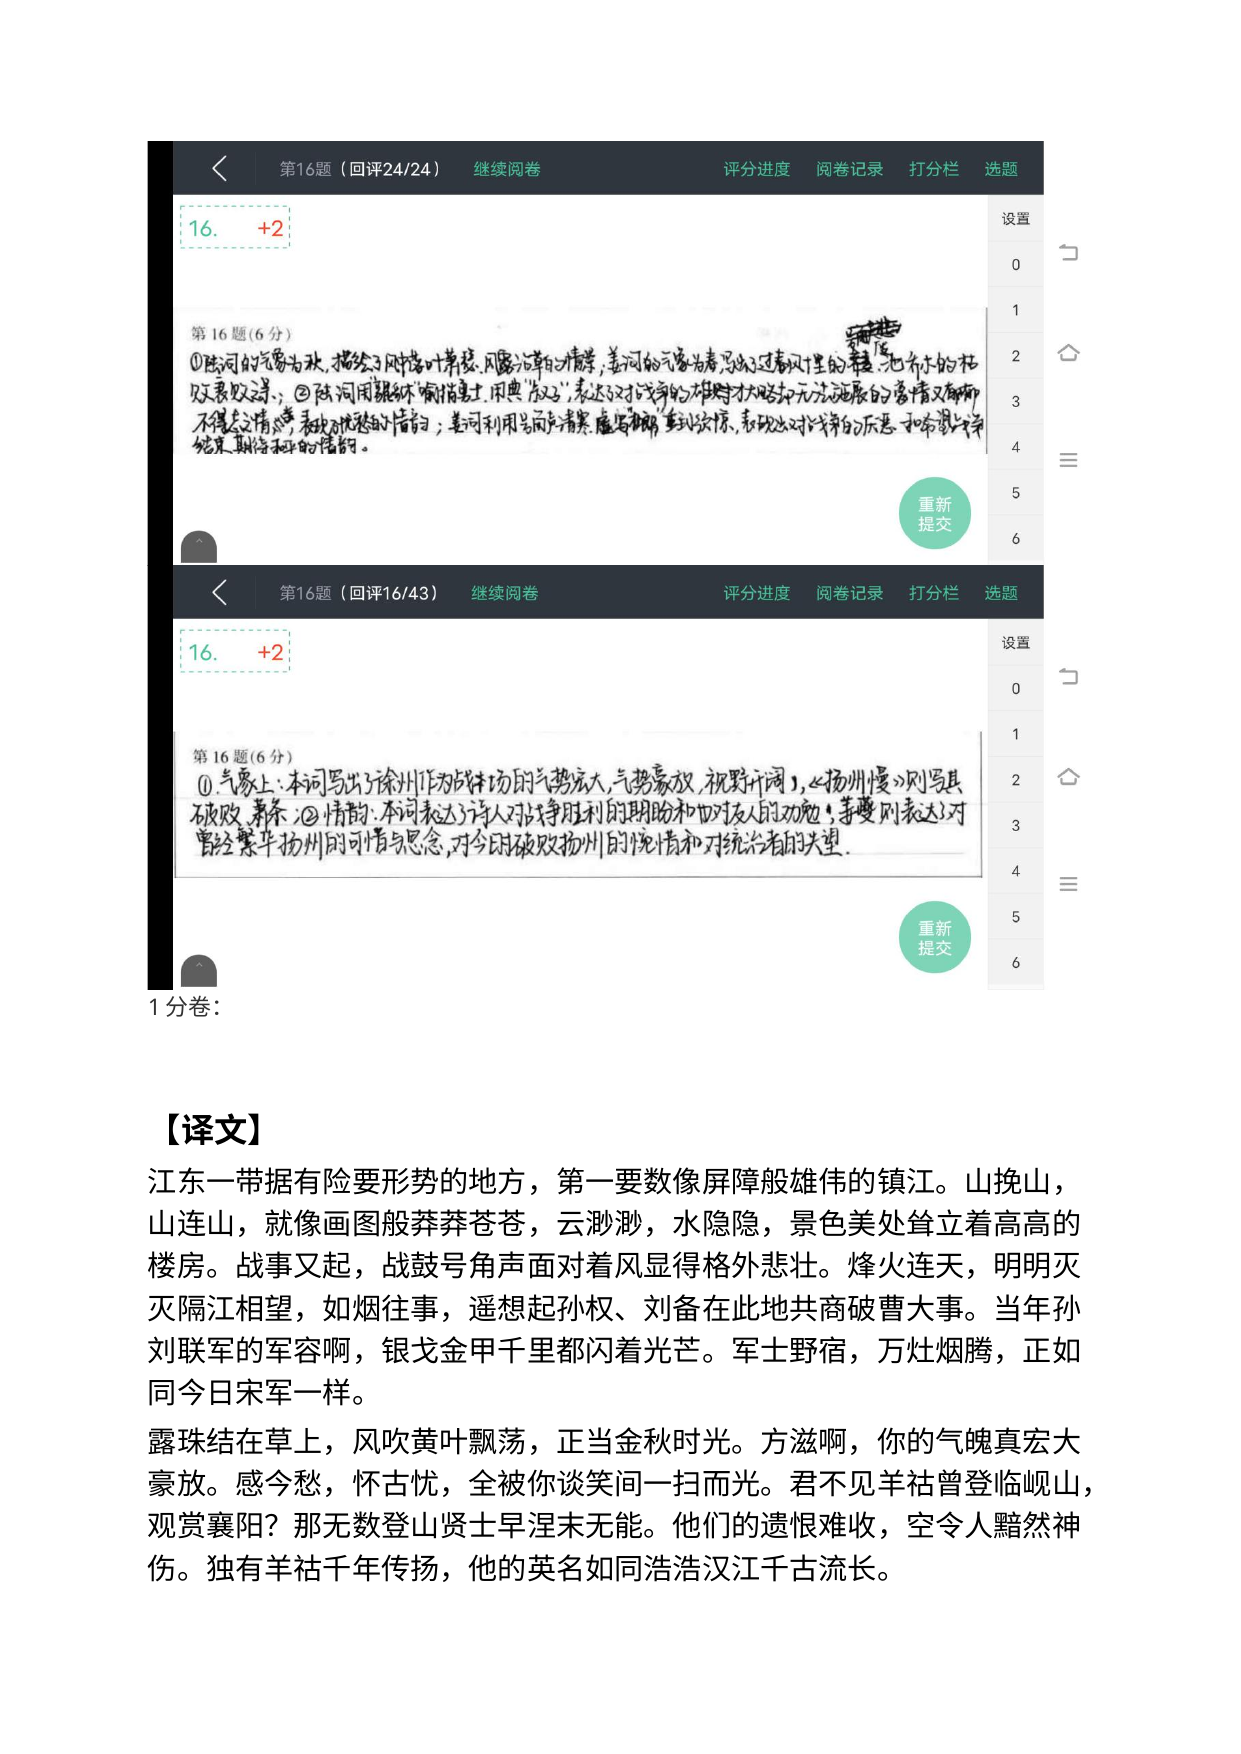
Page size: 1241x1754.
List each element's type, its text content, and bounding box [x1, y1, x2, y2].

picture [147, 141, 1093, 990]
text 江东一带据有险要形势的地方，第一要数像屏障般雄伟的镇江。山挽山，山连山，就像画图般莽莽苍苍，云渺渺，水隐隐，景色美处耸立着高高的楼房。战事又起，战鼓号角声面对着风显得格外悲壮。烽火连天，明明灭灭隔江相望，如烟往事，遥想起孙权、刘备在此地共商破曹大事。当年孙刘联军的军容啊，银戈金甲千里都闪着光芒。军士野宿，万灶烟腾，正如同今日宋军一样。 [148, 1158, 1093, 1412]
text 【译文】 [148, 1104, 1093, 1152]
text 露珠结在草上，风吹黄叶飘荡，正当金秋时光。方滋啊，你的气魄真宏大豪放。感今愁，怀古忧，全被你谈笑间一扫而光。君不见羊祜曾登临岘山，观赏襄阳？那无数登山贤士早涅末无能。他们的遗恨难收，空令人黯然神伤。独有羊祜千年传扬，他的英名如同浩浩汉江千古流长。 [148, 1418, 1093, 1587]
text 1分卷： [148, 990, 1093, 1023]
